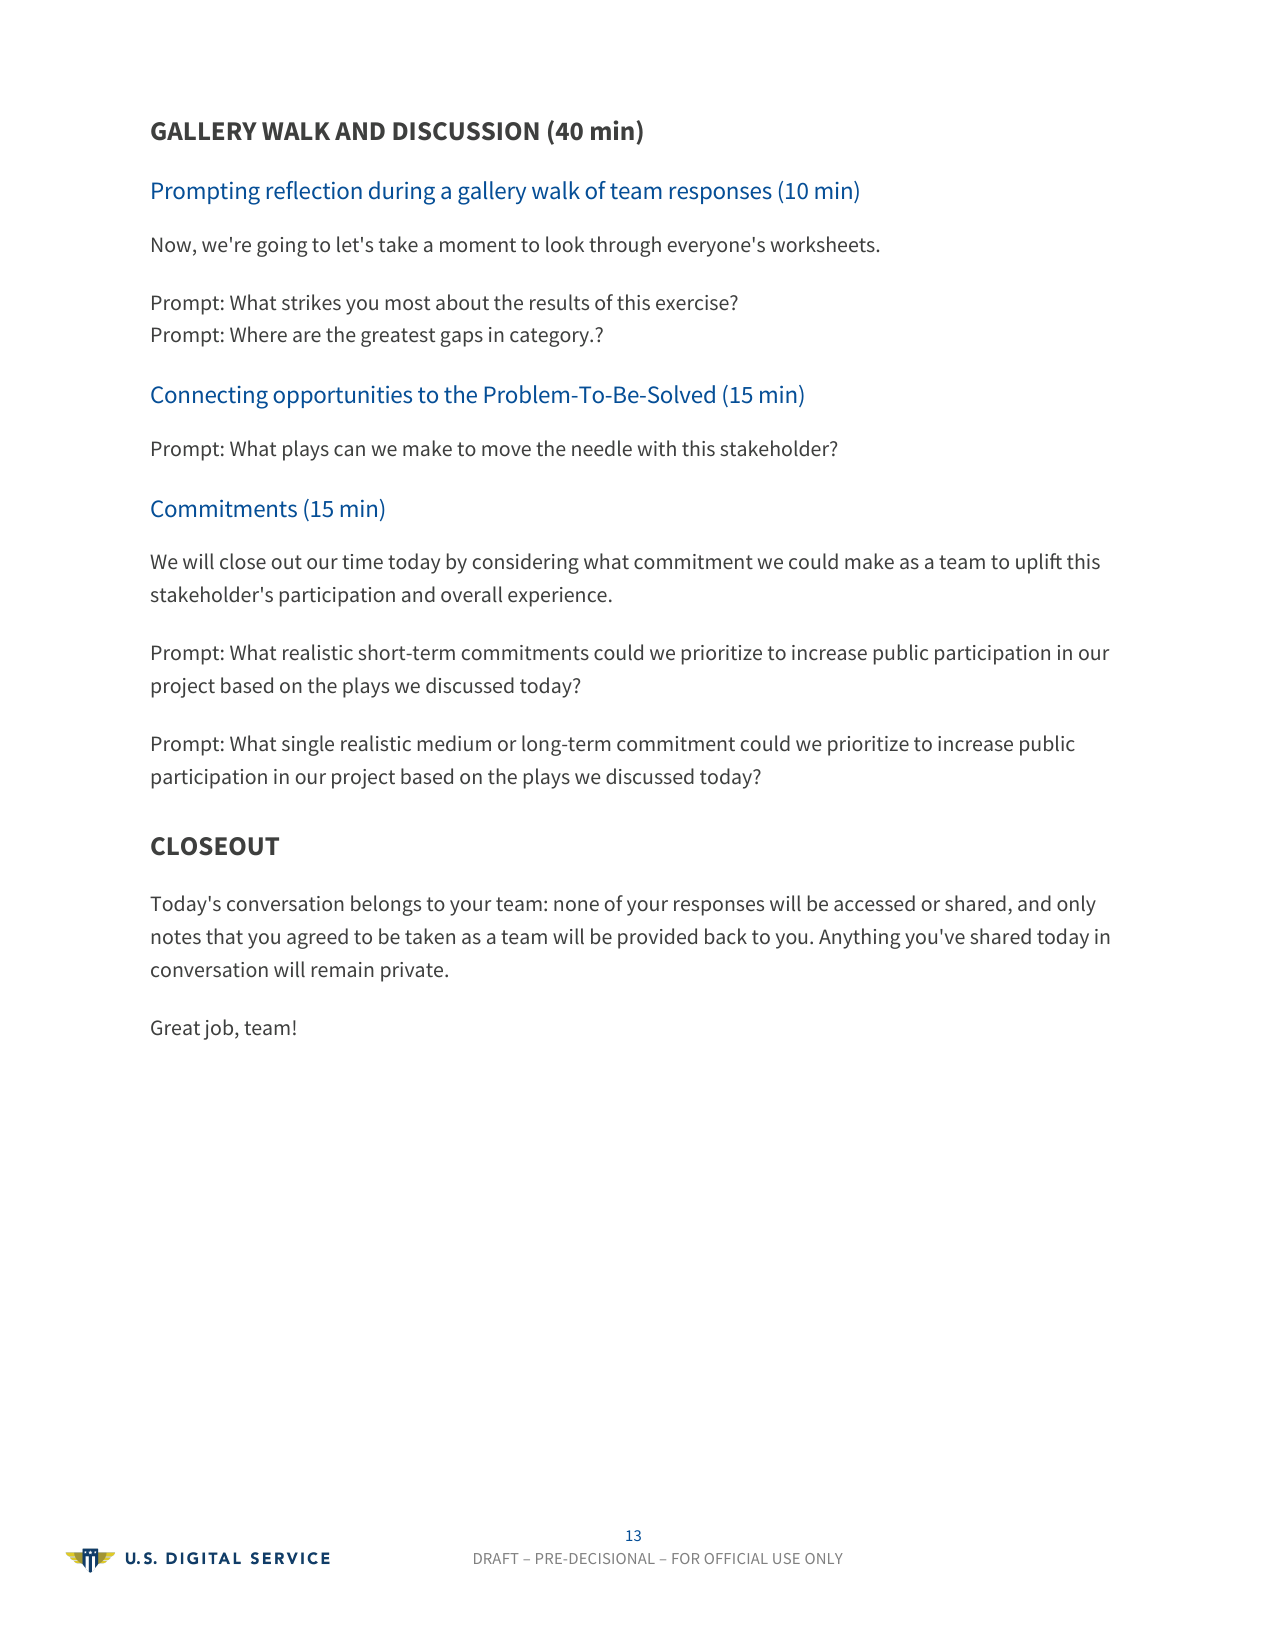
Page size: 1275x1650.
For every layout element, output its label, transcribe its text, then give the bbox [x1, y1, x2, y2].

text Great job, team! [150, 1014, 1116, 1041]
text We will close out our time today by considering what commitment we could make as a team to uplift this stakeholder's participation and overall experience. [150, 548, 1116, 608]
subtitle Commitments (15 min) [150, 493, 1116, 524]
subtitle GALLERY WALK AND DISCUSSION (40 min) [150, 114, 1116, 148]
text Now, we're going to let's take a moment to look through everyone's worksheets. [150, 231, 1116, 258]
text Prompt: What realistic short-term commitments could we prioritize to increase public participation in our project based on the plays we discussed today? [150, 639, 1116, 699]
text Prompt: What plays can we make to move the needle with this stakeholder? [150, 435, 1116, 462]
subtitle Prompting reflection during a gallery walk of team responses (10 min) [150, 175, 1116, 207]
text Prompt: What strikes you most about the results of this exercise? Prompt: Where are the greatest gaps in category.? [150, 288, 1116, 349]
subtitle CLOSEOUT [150, 829, 1116, 863]
picture [63, 1544, 332, 1575]
text Today's conversation belongs to your team: none of your responses will be accessed or shared, and only notes that you agreed to be taken as a team will be provided back to you. Anything you've shared today in conversation will remain private. [150, 890, 1116, 983]
text Prompt: What single realistic medium or long-term commitment could we prioritize to increase public participation in our project based on the plays we discussed today? [150, 730, 1116, 790]
subtitle Connecting opportunities to the Problem-To-Be-Solved (15 min) [150, 379, 1116, 411]
